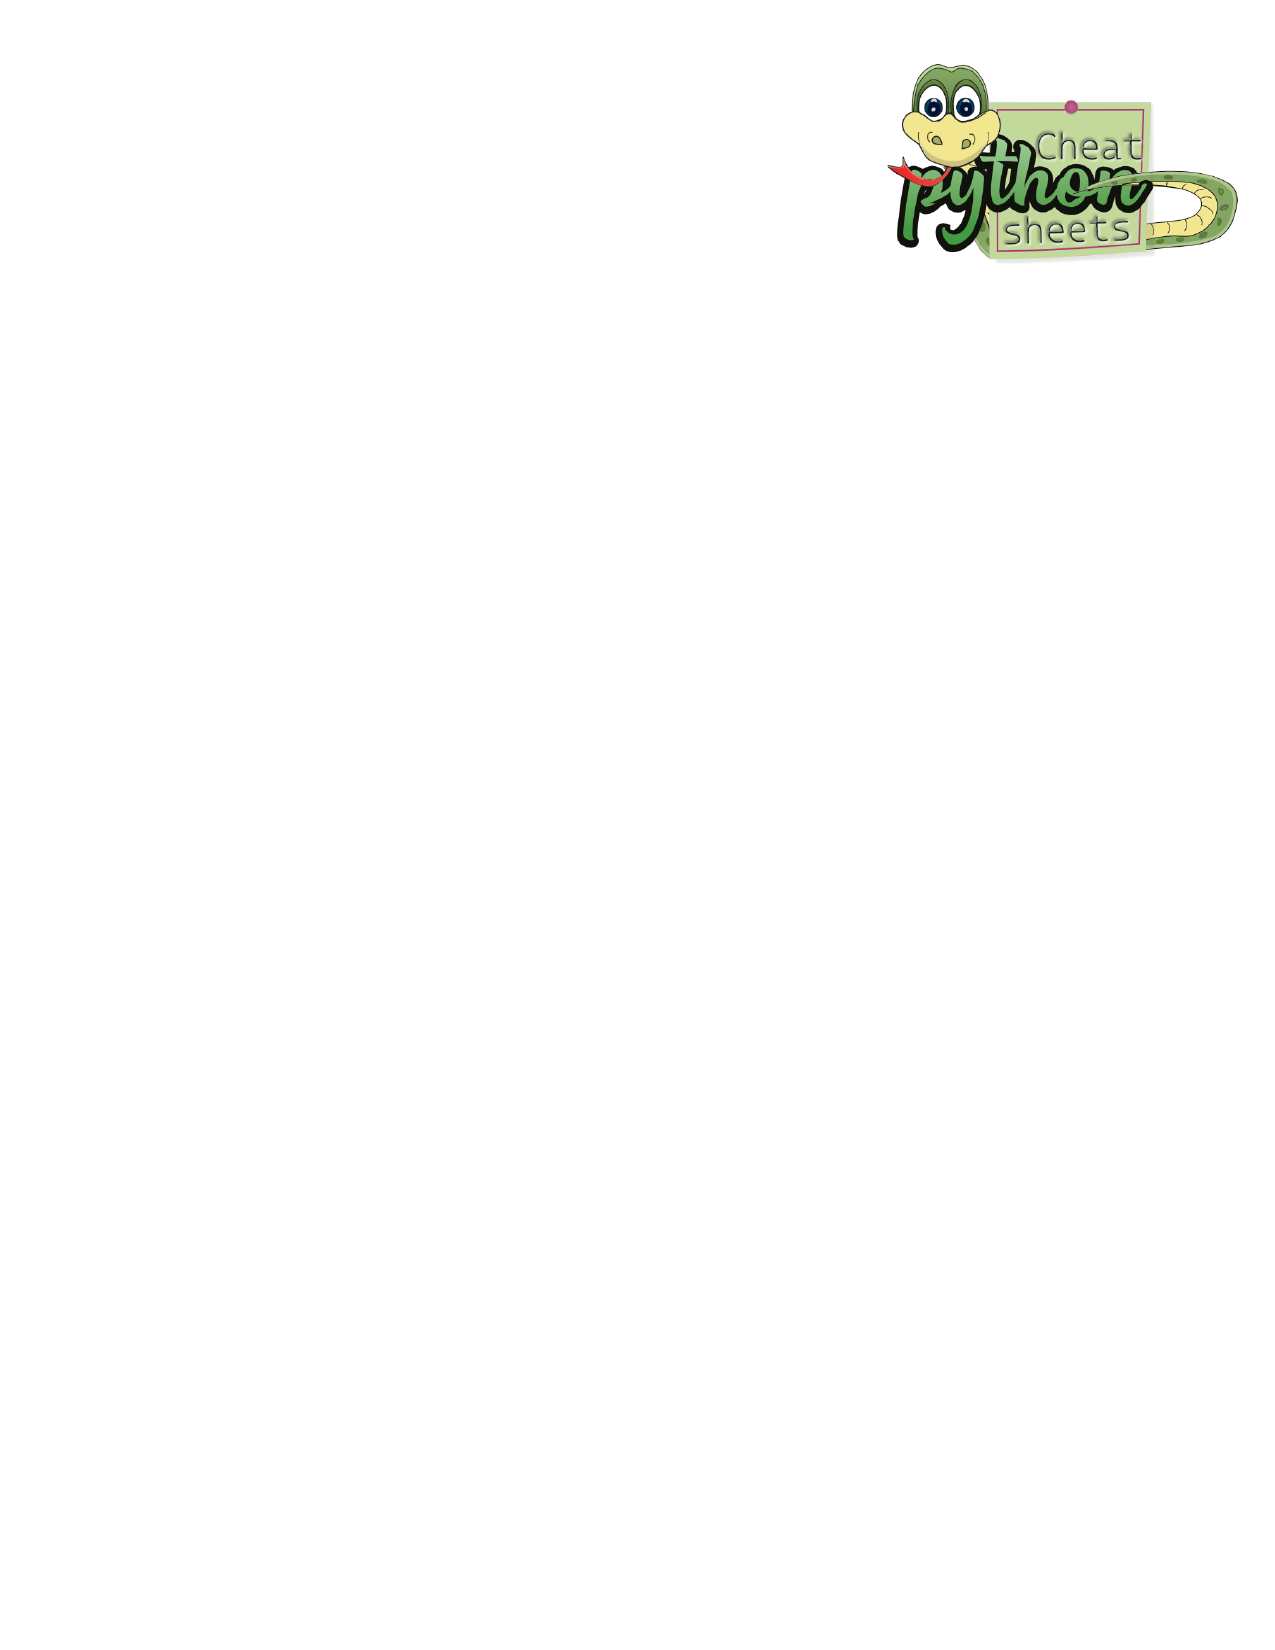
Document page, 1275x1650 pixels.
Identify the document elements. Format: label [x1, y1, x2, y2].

picture [887, 64, 1252, 265]
